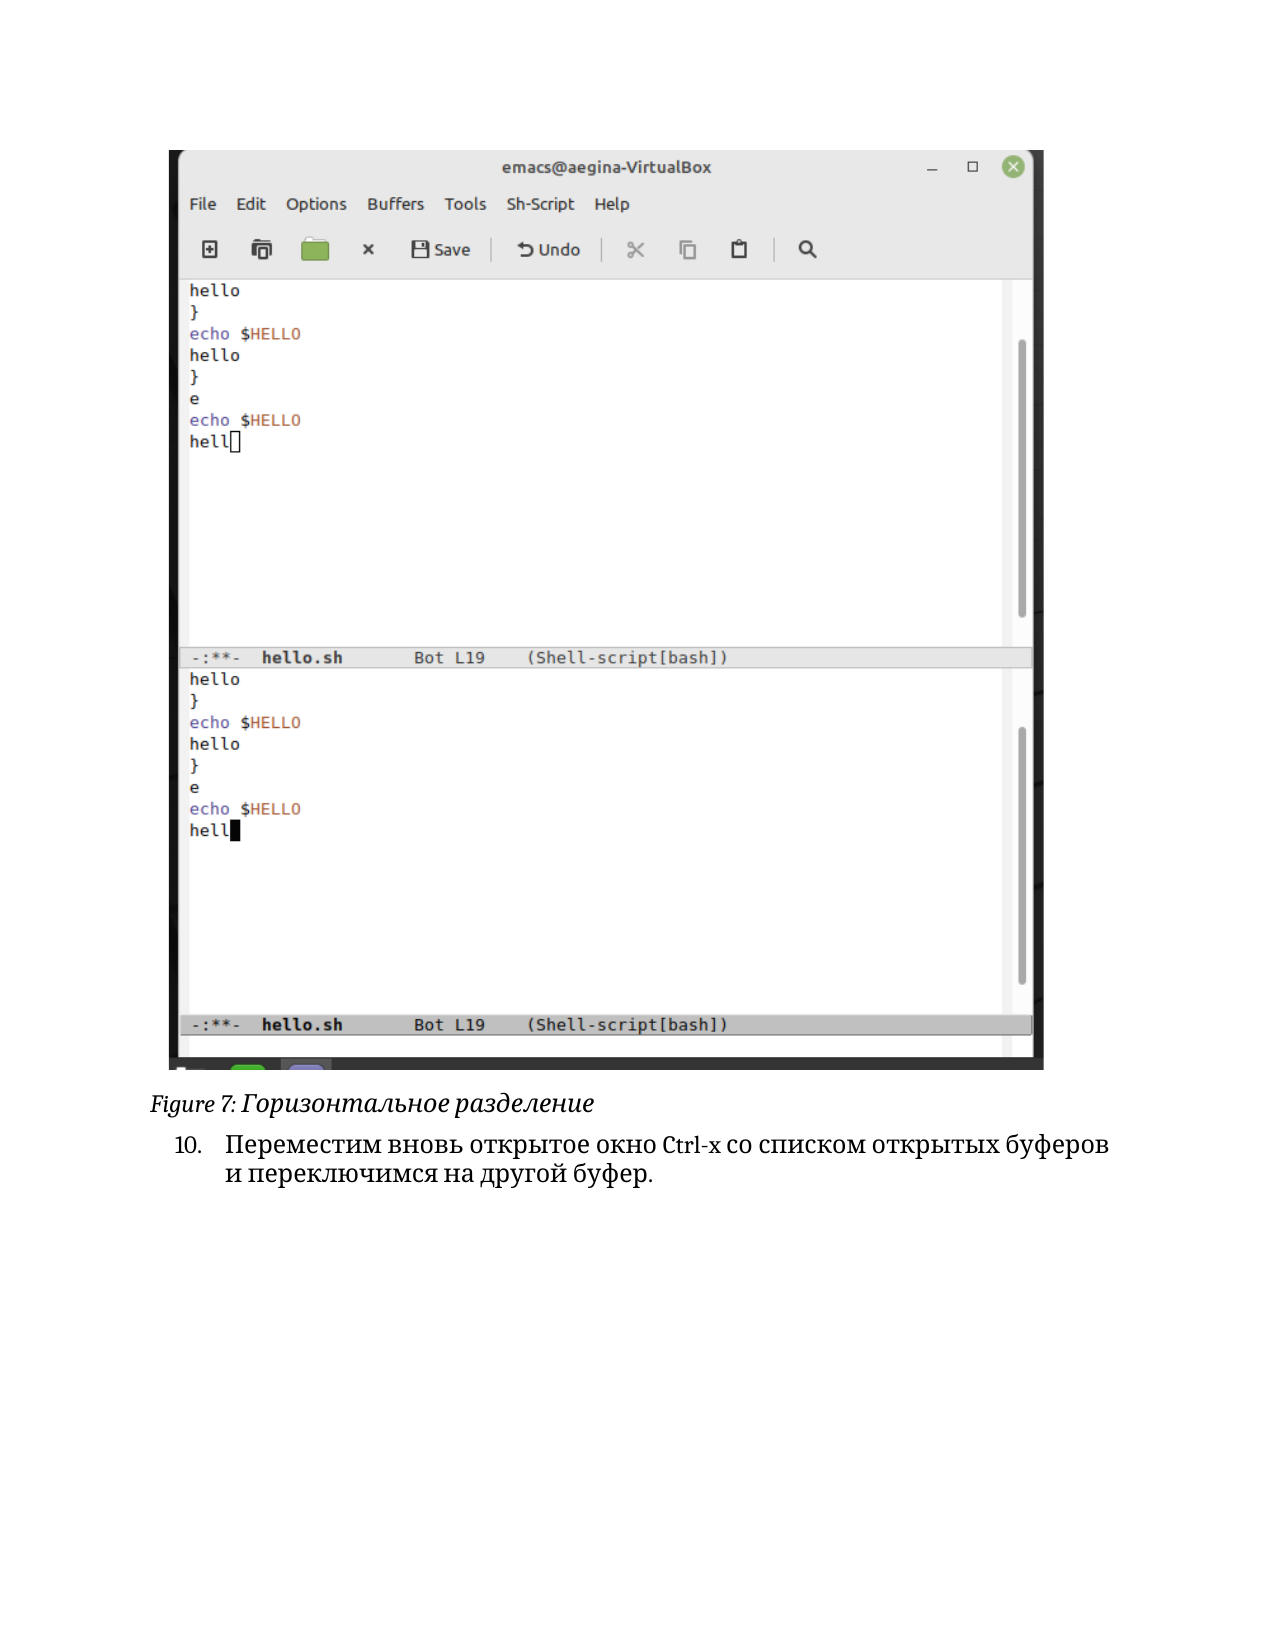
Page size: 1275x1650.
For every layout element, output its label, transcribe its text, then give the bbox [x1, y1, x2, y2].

text Figure 7: Горизонтальное разделение [150, 1090, 1125, 1119]
list Переместим вновь открытое окно Ctrl-x со списком открытых буферов и переключимся на другой буфер. [175, 1131, 1125, 1189]
picture [168, 150, 1044, 1070]
